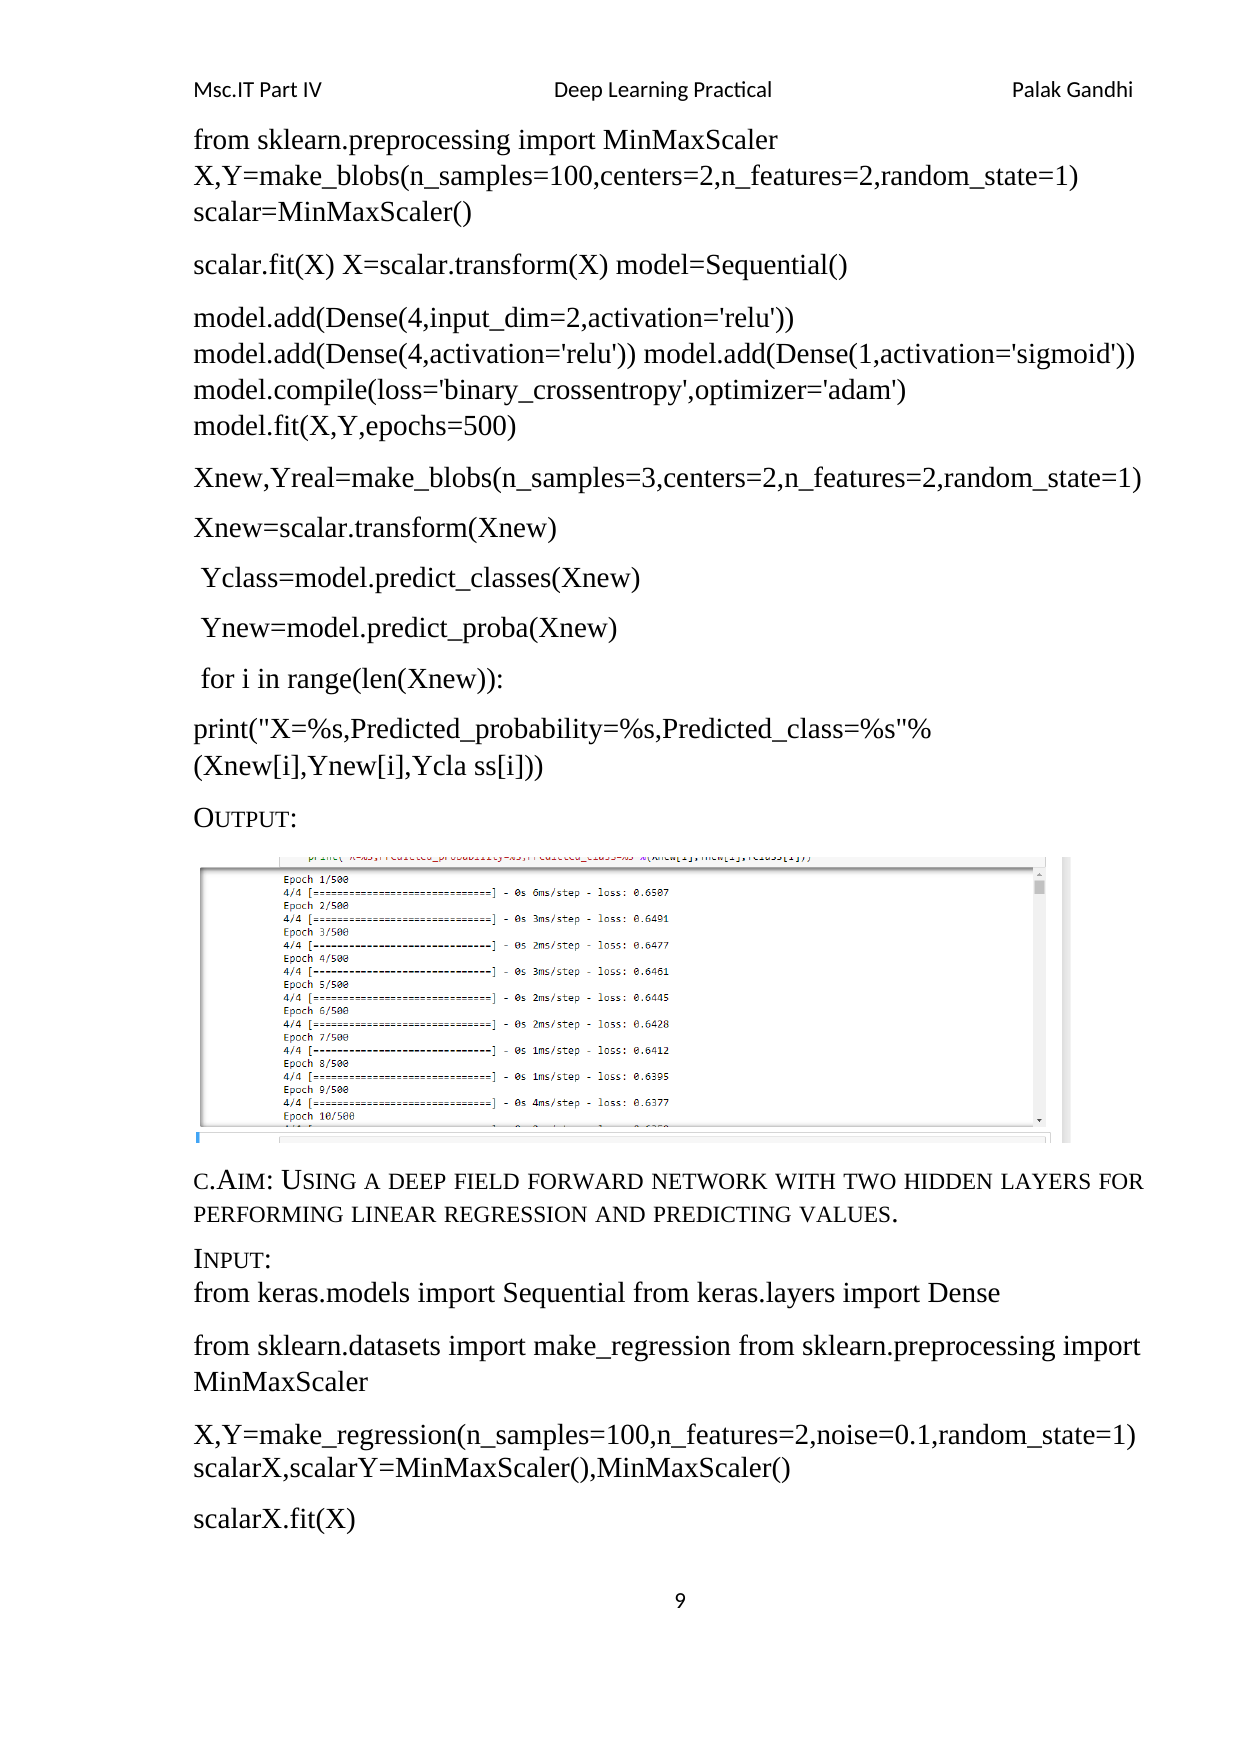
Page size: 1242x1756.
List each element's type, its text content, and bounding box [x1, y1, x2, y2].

text model.add(Dense(4,input_dim=2,activation='relu')) model.add(Dense(4,activation='relu')) model.add(Dense(1,activation='sigmoid')) model.compile(loss='binary_crossentropy',optimizer='adam') model.fit(X,Y,epochs=500) [193, 300, 1167, 442]
text Yclass=model.predict_classes(Xnew) [193, 561, 1167, 594]
picture [193, 857, 1071, 1143]
text X,Y=make_regression(n_samples=100,n_features=2,noise=0.1,random_state=1) scalarX,scalarY=MinMaxScaler(),MinMaxScaler() [193, 1417, 1167, 1484]
text Xnew,Yreal=make_blobs(n_samples=3,centers=2,n_features=2,random_state=1) [193, 461, 1167, 494]
text Xnew=scalar.transform(Xnew) [193, 511, 1167, 544]
subtitle Input: [193, 1242, 1167, 1275]
text print("X=%s,Predicted_probability=%s,Predicted_class=%s"%(Xnew[i],Ynew[i],Ycla ss[i])) [193, 711, 1167, 781]
text from sklearn.datasets import make_regression from sklearn.preprocessing import MinMaxScaler [193, 1328, 1167, 1398]
subtitle Output: [193, 800, 1167, 834]
text from keras.models import Sequential from keras.layers import Dense [193, 1275, 1167, 1309]
text from sklearn.preprocessing import MinMaxScaler X,Y=make_blobs(n_samples=100,centers=2,n_features=2,random_state=1) scalar=MinMaxScaler() [193, 122, 1167, 228]
text scalar.fit(X) X=scalar.transform(X) model=Sequential() [193, 247, 1167, 280]
text scalarX.fit(X) [193, 1501, 1167, 1534]
text Ynew=model.predict_proba(Xnew) [193, 611, 1167, 645]
text for i in range(len(Xnew)): [193, 661, 1167, 695]
subtitle c.Aim: Using a deep field forward network with two hidden layers for performing linear regression and predicting values. [193, 1162, 1167, 1229]
